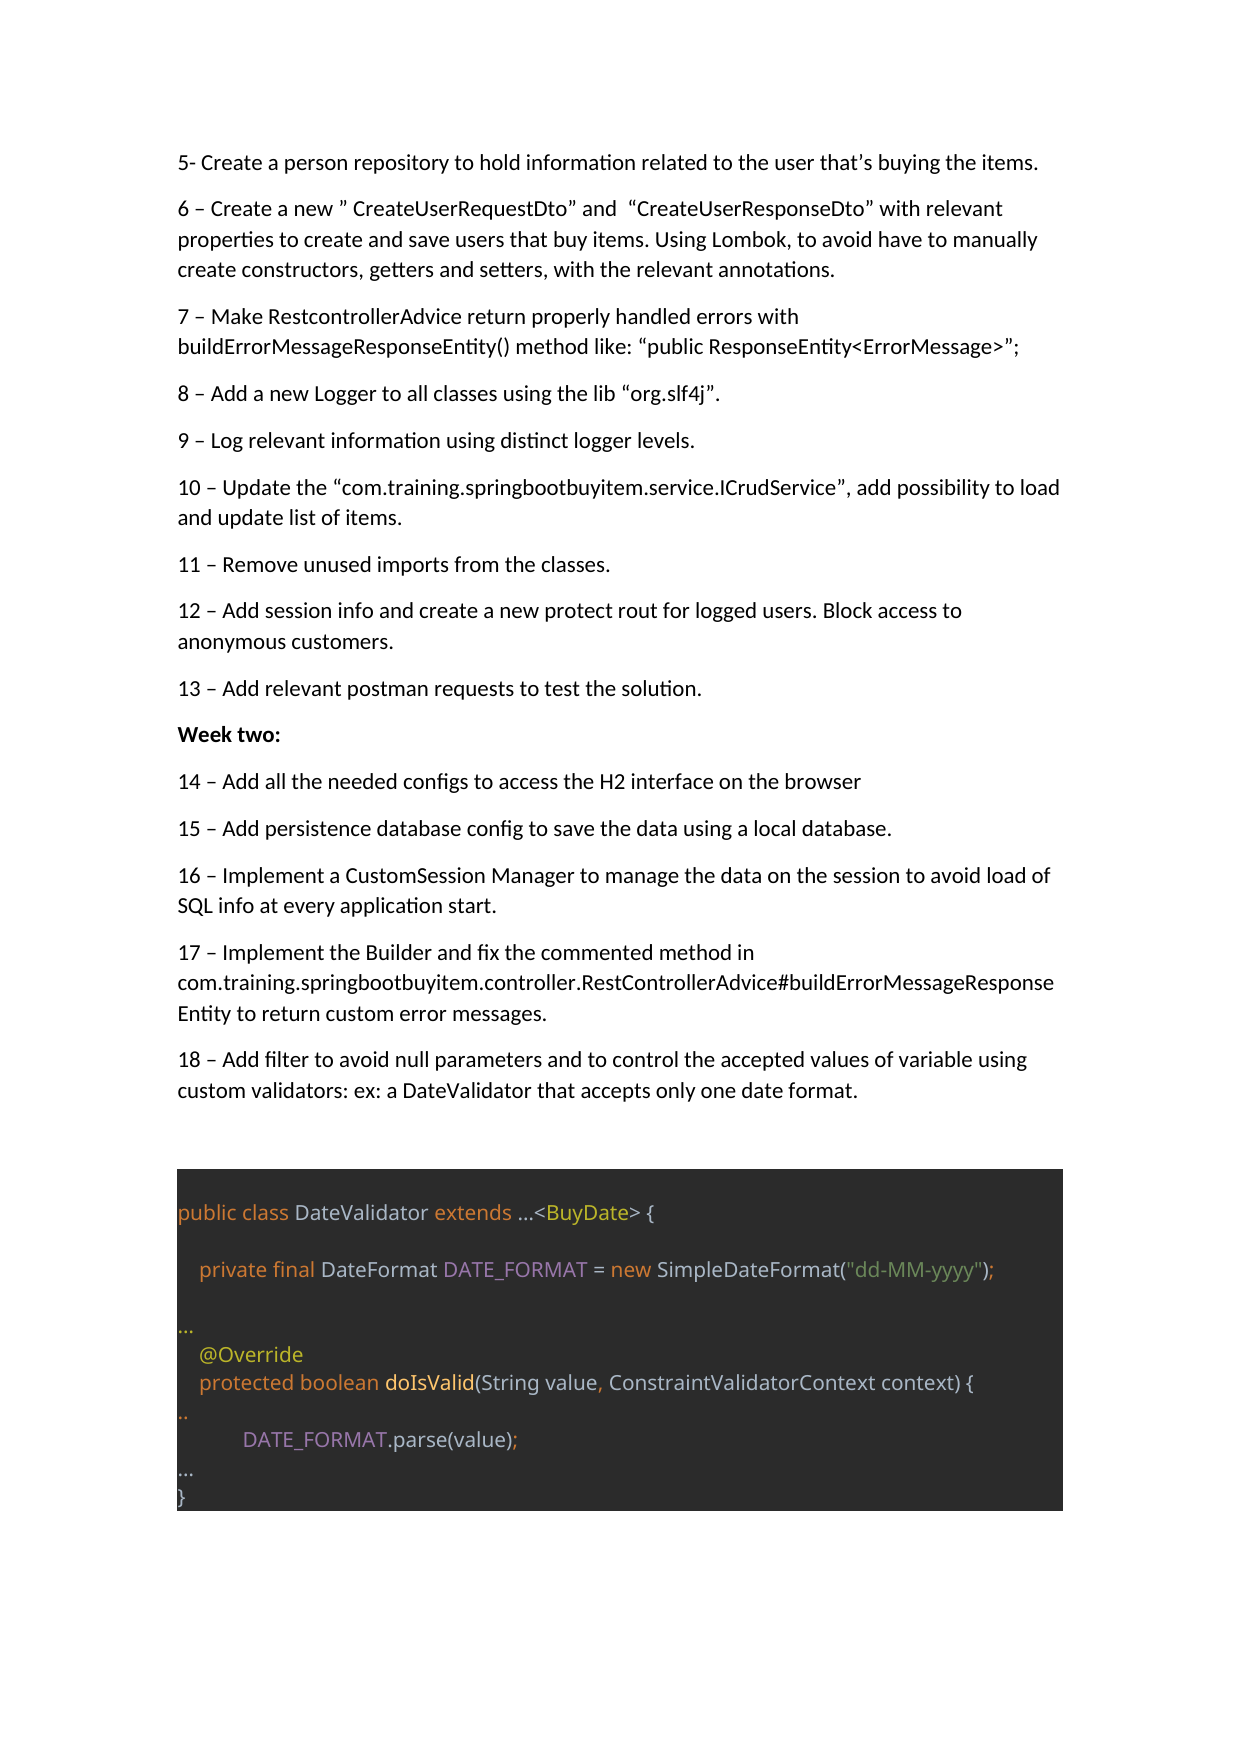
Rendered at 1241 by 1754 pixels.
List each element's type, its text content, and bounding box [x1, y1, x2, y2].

text 18 – Add filter to avoid null parameters and to control the accepted values of variable using custom validators: ex: a DateValidator that accepts only one date format. [177, 1046, 1063, 1104]
text 13 – Add relevant postman requests to test the solution. [177, 674, 1063, 702]
text 16 – Implement a CustomSession Manager to manage the data on the session to avoid load of SQL info at every application start. [177, 861, 1063, 919]
text 9 – Log relevant information using distinct logger levels. [177, 426, 1063, 454]
text 15 – Add persistence database config to save the data using a local database. [177, 814, 1063, 842]
text } [177, 1482, 1063, 1511]
text 10 – Update the “com.training.springbootbuyitem.service.ICrudService”, add possibility to load and update list of items. [177, 473, 1063, 531]
text 6 – Create a new ” CreateUserRequestDto” and “CreateUserResponseDto” with relevant properties to create and save users that buy items. Using Lombok, to avoid have to manually create constructors, getters and setters, with the relevant annotations. [177, 194, 1063, 283]
text 12 – Add session info and create a new protect rout for logged users. Block access to anonymous customers. [177, 597, 1063, 655]
text 8 – Add a new Logger to all classes using the lib “org.slf4j”. [177, 379, 1063, 407]
text 14 – Add all the needed configs to access the H2 interface on the browser [177, 767, 1063, 795]
text public class DateValidator extends …<BuyDate> { private final DateFormat DATE_FORMAT = new SimpleDateFormat("dd-MM-yyyy"); … @Override protected boolean doIsValid(String value, ConstraintValidatorContext context) { .. [177, 1169, 1063, 1425]
text 11 – Remove unused imports from the classes. [177, 550, 1063, 578]
text 17 – Implement the Builder and fix the commented method in com.training.springbootbuyitem.controller.RestControllerAdvice#buildErrorMessageResponseEntity to return custom error messages. [177, 938, 1063, 1027]
text DATE_FORMAT.parse(value); … [177, 1425, 1063, 1482]
text Week two: [177, 721, 1063, 748]
text 5- Create a person repository to hold information related to the user that’s buying the items. [177, 148, 1063, 176]
text 7 – Make RestcontrollerAdvice return properly handled errors with buildErrorMessageResponseEntity() method like: “public ResponseEntity<ErrorMessage>”; [177, 302, 1063, 360]
